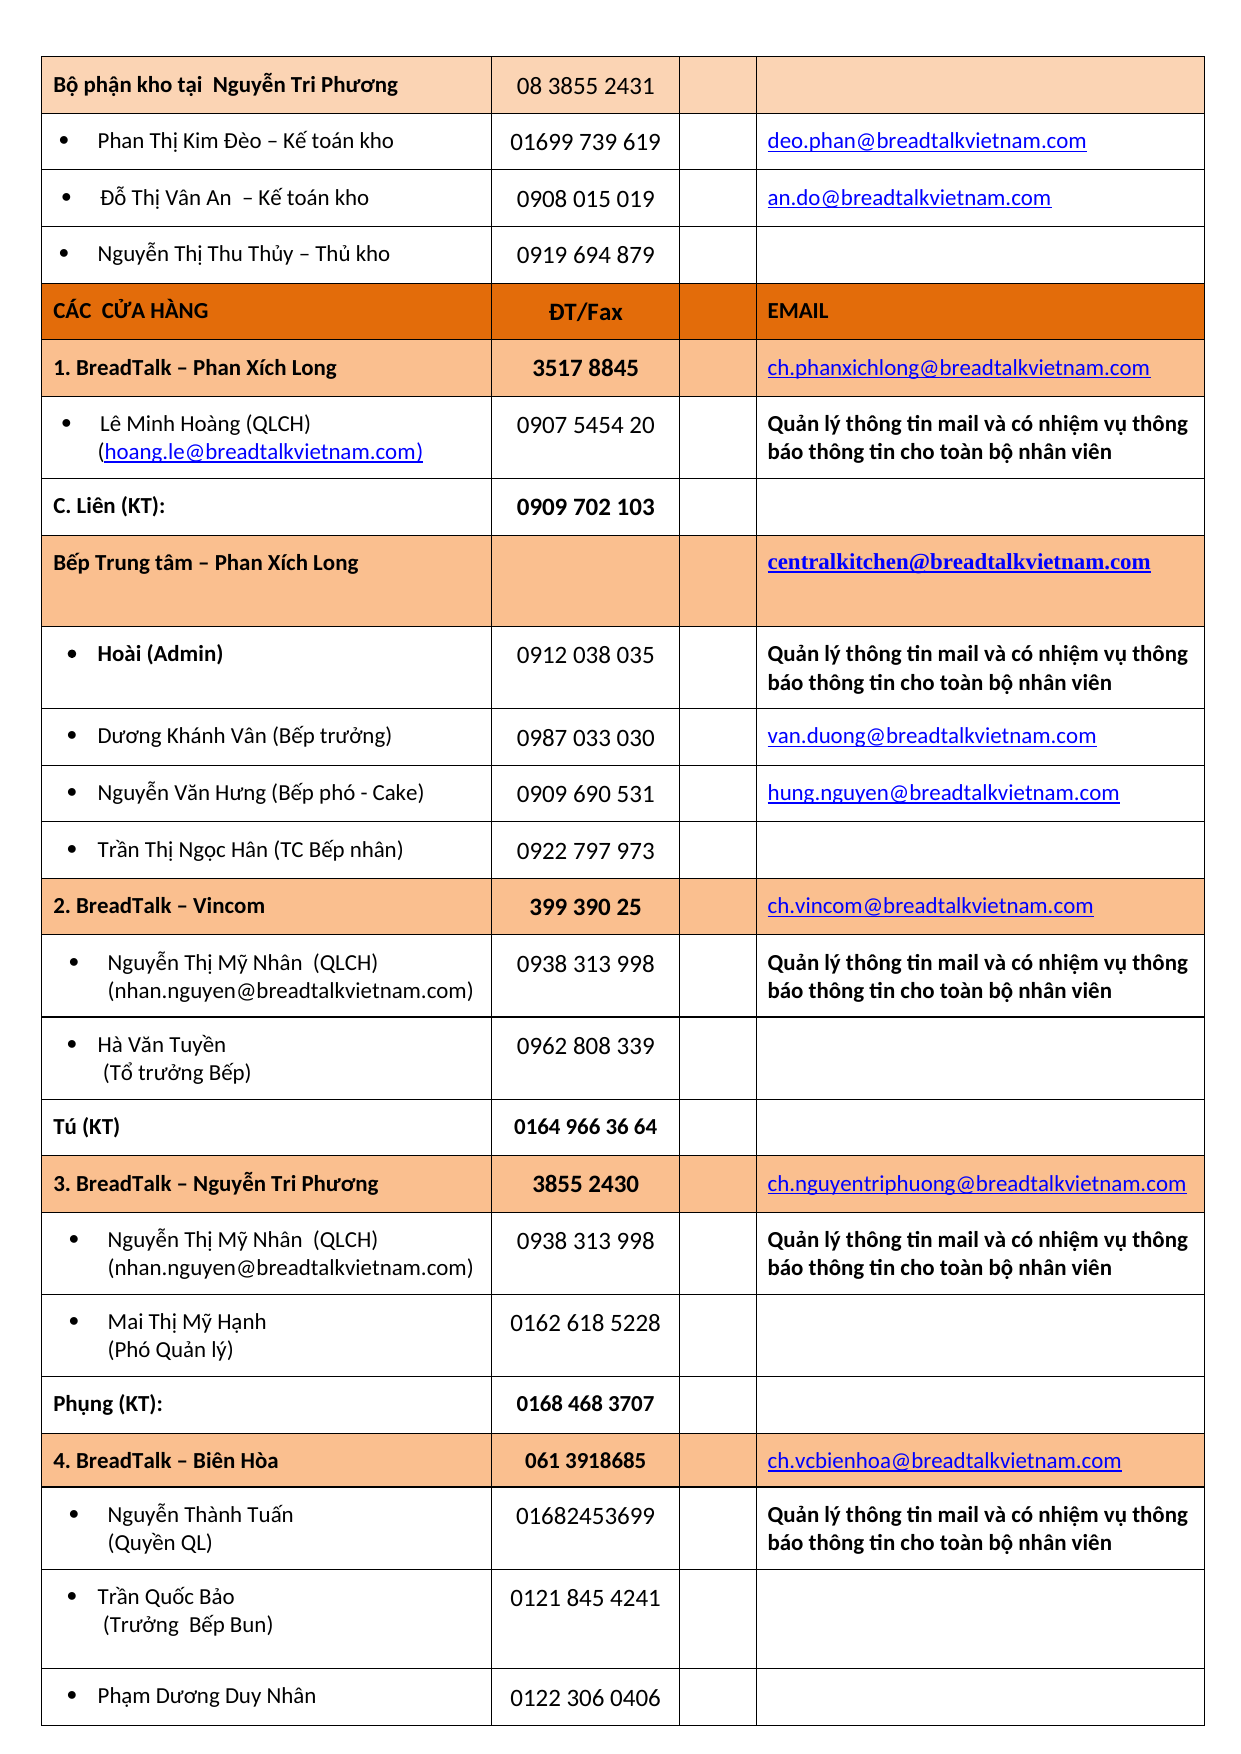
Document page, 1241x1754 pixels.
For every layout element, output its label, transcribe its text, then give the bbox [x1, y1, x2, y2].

table_cell ch.phanxichlong@breadtalkvietnam.com [757, 340, 1204, 396]
table_cell 1. BreadTalk – Phan Xích Long [42, 340, 491, 396]
table_cell [757, 1669, 1204, 1725]
table_cell 01682453699 [492, 1488, 679, 1568]
table_cell [757, 822, 1204, 878]
table_cell [680, 1018, 756, 1098]
table_cell [680, 1295, 756, 1376]
table_cell Quản lý thông tin mail và có nhiệm vụ thông báo thông tin cho toàn bộ nhân viên [757, 935, 1204, 1016]
table_cell Hà Văn Tuyền (Tổ trưởng Bếp) [42, 1018, 491, 1098]
table_cell [680, 822, 756, 878]
table_cell 0162 618 5228 [492, 1295, 679, 1376]
table_cell 3855 2430 [492, 1156, 679, 1212]
table_cell [680, 879, 756, 934]
table_cell 01699 739 619 [492, 114, 679, 169]
table_cell Mai Thị Mỹ Hạnh (Phó Quản lý) [42, 1295, 491, 1376]
table_cell [680, 170, 756, 226]
table_cell Hoài (Admin) [42, 627, 491, 708]
table_cell [680, 340, 756, 396]
table_cell [757, 1018, 1204, 1098]
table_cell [42, 1669, 491, 1725]
table_cell 061 3918685 [492, 1434, 679, 1486]
table_cell Quản lý thông tin mail và có nhiệm vụ thông báo thông tin cho toàn bộ nhân viên [757, 397, 1204, 478]
table_cell Quản lý thông tin mail và có nhiệm vụ thông báo thông tin cho toàn bộ nhân viên [757, 1213, 1204, 1294]
table_cell 0938 313 998 [492, 1213, 679, 1294]
table_cell Nguyễn Văn Hưng (Bếp phó - Cake) [42, 766, 491, 821]
table_cell 0121 845 4241 [492, 1570, 679, 1668]
table_cell [680, 114, 756, 169]
table_cell deo.phan@breadtalkvietnam.com [757, 114, 1204, 169]
table_cell hung.nguyen@breadtalkvietnam.com [757, 766, 1204, 821]
table_cell Trần Quốc Bảo (Trưởng Bếp Bun) [42, 1570, 491, 1668]
table_cell Đỗ Thị Vân An – Kế toán kho [42, 170, 491, 226]
table_cell Bộ phận kho tại Nguyễn Tri Phương [42, 57, 491, 113]
table_cell C. Liên (KT): [42, 479, 491, 535]
table_cell [680, 227, 756, 282]
table_cell 0164 966 36 64 [492, 1100, 679, 1155]
table_cell Lê Minh Hoàng (QLCH) (hoang.le@breadtalkvietnam.com) [42, 397, 491, 478]
table_cell Phụng (KT): [42, 1377, 491, 1432]
table_cell 0922 797 973 [492, 822, 679, 878]
table_cell 0908 015 019 [492, 170, 679, 226]
table_cell [757, 1570, 1204, 1668]
table_cell Quản lý thông tin mail và có nhiệm vụ thông báo thông tin cho toàn bộ nhân viên [757, 627, 1204, 708]
table_cell 0962 808 339 [492, 1018, 679, 1098]
table_cell [680, 536, 756, 626]
table_cell 0987 033 030 [492, 709, 679, 765]
table_cell centralkitchen@breadtalkvietnam.com [757, 536, 1204, 626]
table_cell [757, 1377, 1204, 1432]
table_cell [680, 57, 756, 113]
table_cell EMAIL [757, 284, 1204, 339]
table_cell [680, 1377, 756, 1432]
table_cell Dương Khánh Vân (Bếp trưởng) [42, 709, 491, 765]
table_cell [757, 1100, 1204, 1155]
table_cell 0168 468 3707 [492, 1377, 679, 1432]
table_cell CÁC CỬA HÀNG [42, 284, 491, 339]
table_cell 3517 8845 [492, 340, 679, 396]
table_cell ch.vcbienhoa@breadtalkvietnam.com [757, 1434, 1204, 1486]
table_cell [680, 1570, 756, 1668]
table_cell 3. BreadTalk – Nguyễn Tri Phương [42, 1156, 491, 1212]
table_cell 4. BreadTalk – Biên Hòa [42, 1434, 491, 1486]
table_cell ch.nguyentriphuong@breadtalkvietnam.com [757, 1156, 1204, 1212]
table_cell [680, 397, 756, 478]
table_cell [757, 1488, 1204, 1568]
table_cell [680, 1213, 756, 1294]
table_cell Nguyễn Thị Mỹ Nhân (QLCH) (nhan.nguyen@breadtalkvietnam.com) [42, 935, 491, 1016]
table_cell 0912 038 035 [492, 627, 679, 708]
table_cell [680, 1100, 756, 1155]
table_cell 08 3855 2431 [492, 57, 679, 113]
table_cell 0909 702 103 [492, 479, 679, 535]
table_cell van.duong@breadtalkvietnam.com [757, 709, 1204, 765]
table_cell 0909 690 531 [492, 766, 679, 821]
table_cell [680, 766, 756, 821]
table_cell Nguyễn Thị Thu Thủy – Thủ kho [42, 227, 491, 282]
table_cell [757, 479, 1204, 535]
table_cell Nguyễn Thành Tuấn (Quyền QL) [42, 1488, 491, 1568]
table_cell [680, 627, 756, 708]
table_cell 0122 306 0406 [492, 1669, 679, 1725]
table_cell an.do@breadtalkvietnam.com [757, 170, 1204, 226]
table_cell ĐT/Fax [492, 284, 679, 339]
table_cell [757, 57, 1204, 113]
table_cell 399 390 25 [492, 879, 679, 934]
table_cell [680, 935, 756, 1016]
table_cell [680, 1156, 756, 1212]
table_cell Trần Thị Ngọc Hân (TC Bếp nhân) [42, 822, 491, 878]
table_cell [680, 284, 756, 339]
table_cell [757, 227, 1204, 282]
table_cell 0907 5454 20 [492, 397, 679, 478]
table_cell Phan Thị Kim Đèo – Kế toán kho [42, 114, 491, 169]
table_cell [680, 479, 756, 535]
table_cell Bếp Trung tâm – Phan Xích Long [42, 536, 491, 626]
table_cell [680, 1669, 756, 1725]
table_cell [680, 709, 756, 765]
table_cell ch.vincom@breadtalkvietnam.com [757, 879, 1204, 934]
table_cell [757, 1295, 1204, 1376]
table_cell [680, 1488, 756, 1568]
table_cell 0938 313 998 [492, 935, 679, 1016]
table_cell [492, 536, 679, 626]
table_cell Nguyễn Thị Mỹ Nhân (QLCH) (nhan.nguyen@breadtalkvietnam.com) [42, 1213, 491, 1294]
table_cell 2. BreadTalk – Vincom [42, 879, 491, 934]
table_cell Tú (KT) [42, 1100, 491, 1155]
table_cell [680, 1434, 756, 1486]
table_cell 0919 694 879 [492, 227, 679, 282]
